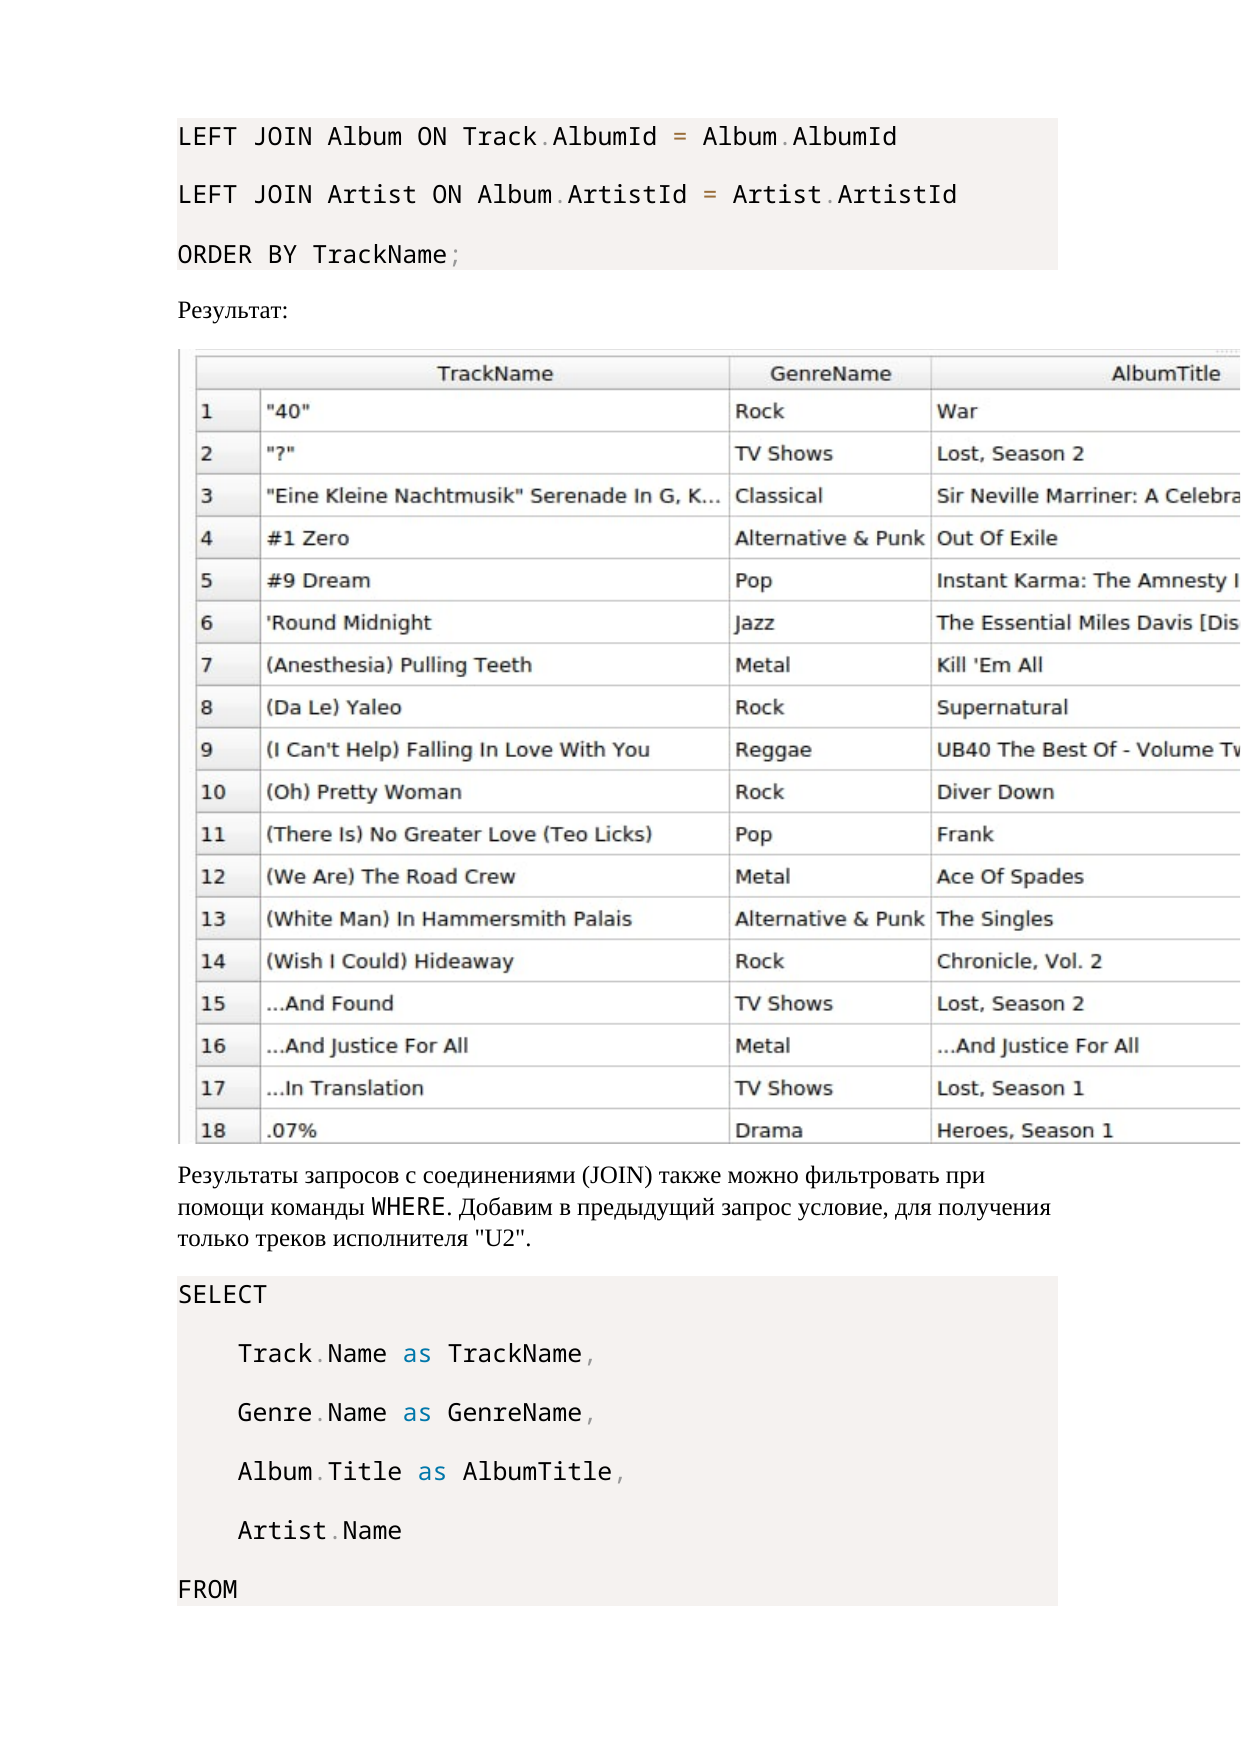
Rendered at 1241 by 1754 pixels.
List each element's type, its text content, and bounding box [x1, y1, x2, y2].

text Результаты запросов с соединениями (JOIN) также можно фильтровать при помощи команды WHERE. Добавим в предыдущий запрос условие, для получения только треков исполнителя "U2". [177, 1160, 1058, 1251]
text FROM [177, 1572, 1058, 1606]
text Результат: [177, 295, 1058, 324]
text SELECT [177, 1276, 1058, 1310]
text Album.Title as AlbumTitle, [177, 1453, 1058, 1488]
text LEFT JOIN Album ON Track.AlbumId = Album.AlbumId [177, 118, 1058, 152]
text Track.Name as TrackName, [177, 1335, 1058, 1369]
text Artist.Name [177, 1513, 1058, 1547]
picture [177, 349, 1241, 1144]
text ORDER BY TrackName; [177, 236, 1058, 270]
text Genre.Name as GenreName, [177, 1394, 1058, 1428]
text LEFT JOIN Artist ON Album.ArtistId = Artist.ArtistId [177, 177, 1058, 211]
